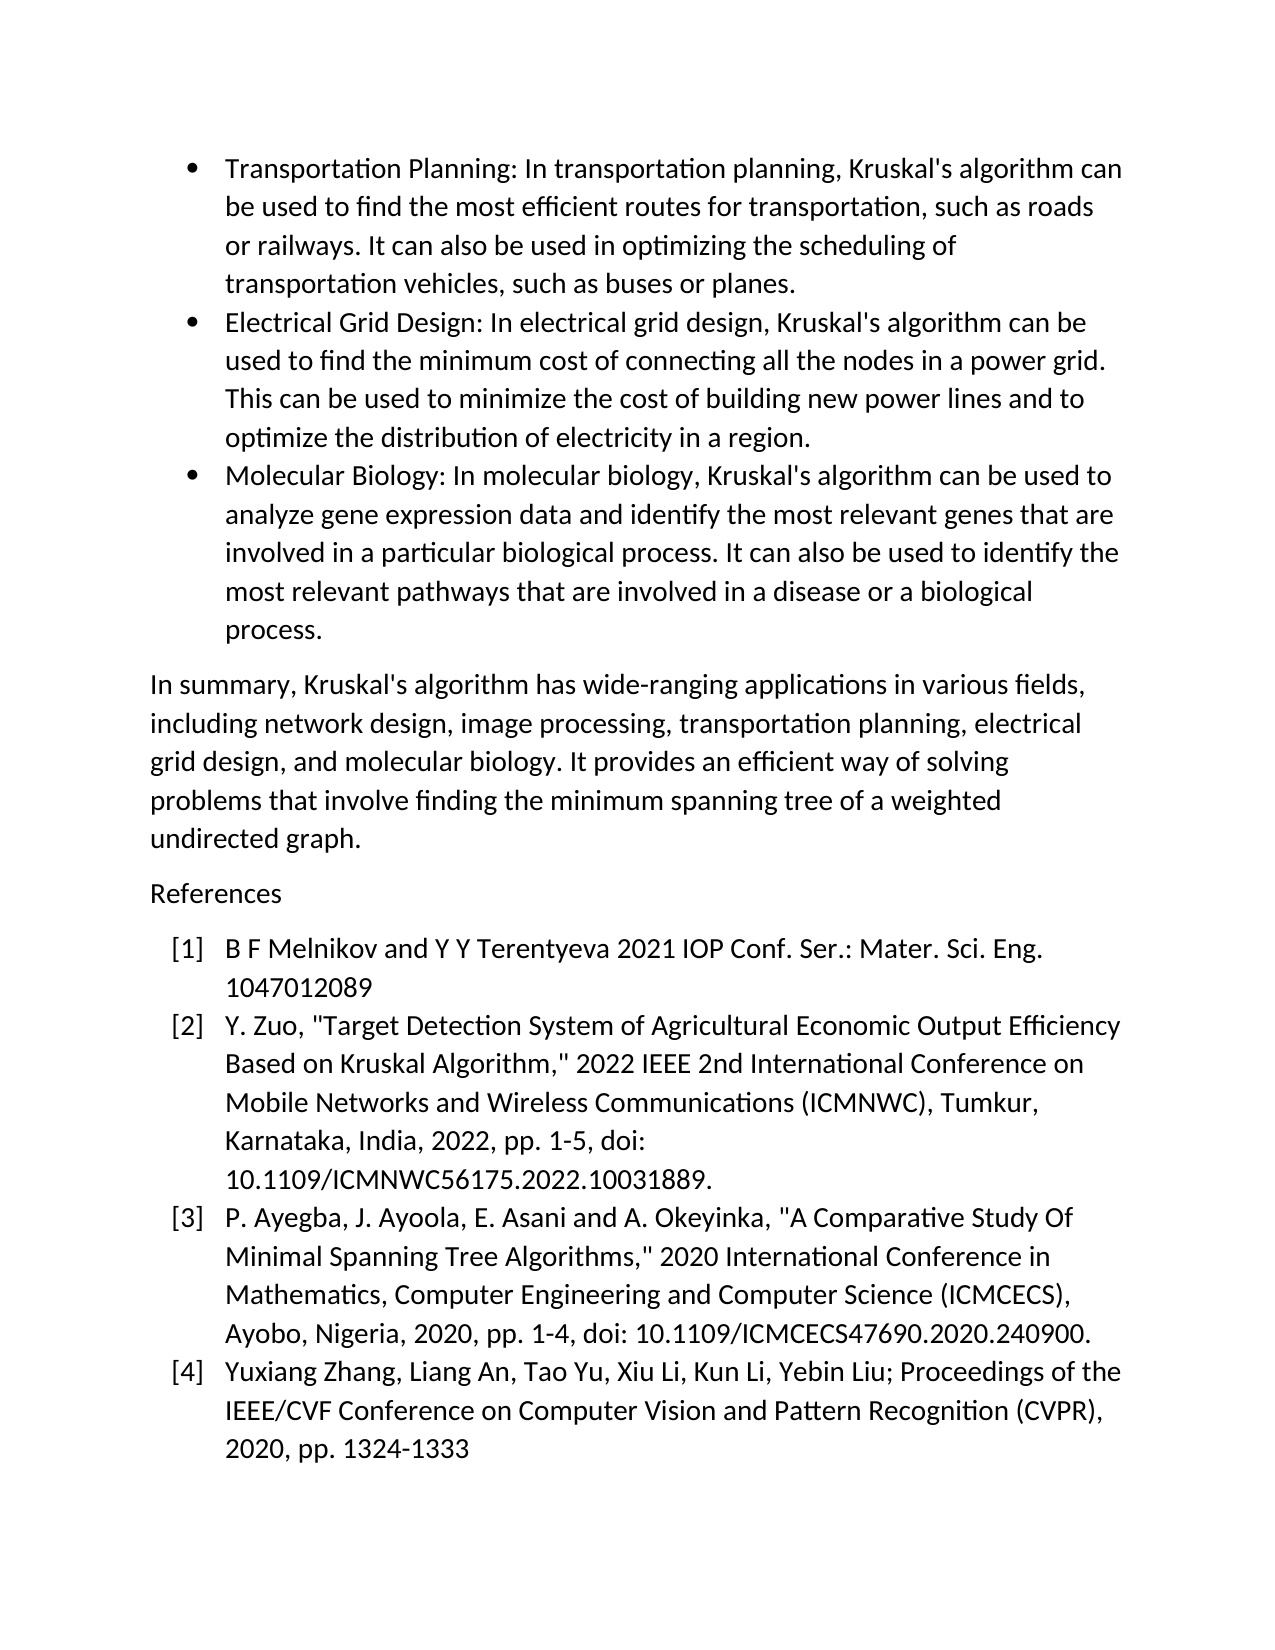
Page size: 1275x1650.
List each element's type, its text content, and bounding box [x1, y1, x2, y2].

list Electrical Grid Design: In electrical grid design, Kruskal's algorithm can be used to find the minimum cost of connecting all the nodes in a power grid. This can be used to minimize the cost of building new power lines and to optimize the distribution of electricity in a region. [187, 304, 1125, 455]
list Yuxiang Zhang, Liang An, Tao Yu, Xiu Li, Kun Li, Yebin Liu; Proceedings of the IEEE/CVF Conference on Computer Vision and Pattern Recognition (CVPR), 2020, pp. 1324-1333 [187, 1353, 1125, 1466]
text References [150, 875, 1125, 911]
list B F Melnikov and Y Y Terentyeva 2021 IOP Conf. Ser.: Mater. Sci. Eng. 1047012089 [187, 930, 1125, 1004]
list P. Ayegba, J. Ayoola, E. Asani and A. Okeyinka, "A Comparative Study Of Minimal Spanning Tree Algorithms," 2020 International Conference in Mathematics, Computer Engineering and Computer Science (ICMCECS), Ayobo, Nigeria, 2020, pp. 1-4, doi: 10.1109/ICMCECS47690.2020.240900. [187, 1199, 1125, 1350]
list Molecular Biology: In molecular biology, Kruskal's algorithm can be used to analyze gene expression data and identify the most relevant genes that are involved in a particular biological process. It can also be used to identify the most relevant pathways that are involved in a disease or a biological process. [187, 457, 1125, 647]
list Transportation Planning: In transportation planning, Kruskal's algorithm can be used to find the most efficient routes for transportation, such as roads or railways. It can also be used in optimizing the scheduling of transportation vehicles, such as buses or planes. [187, 150, 1125, 301]
text In summary, Kruskal's algorithm has wide-ranging applications in various fields, including network design, image processing, transportation planning, electrical grid design, and molecular biology. It provides an efficient way of solving problems that involve finding the minimum spanning tree of a weighted undirected graph. [150, 666, 1125, 856]
list Y. Zuo, "Target Detection System of Agricultural Economic Output Efficiency Based on Kruskal Algorithm," 2022 IEEE 2nd International Conference on Mobile Networks and Wireless Communications (ICMNWC), Tumkur, Karnataka, India, 2022, pp. 1-5, doi: 10.1109/ICMNWC56175.2022.10031889. [187, 1007, 1125, 1197]
